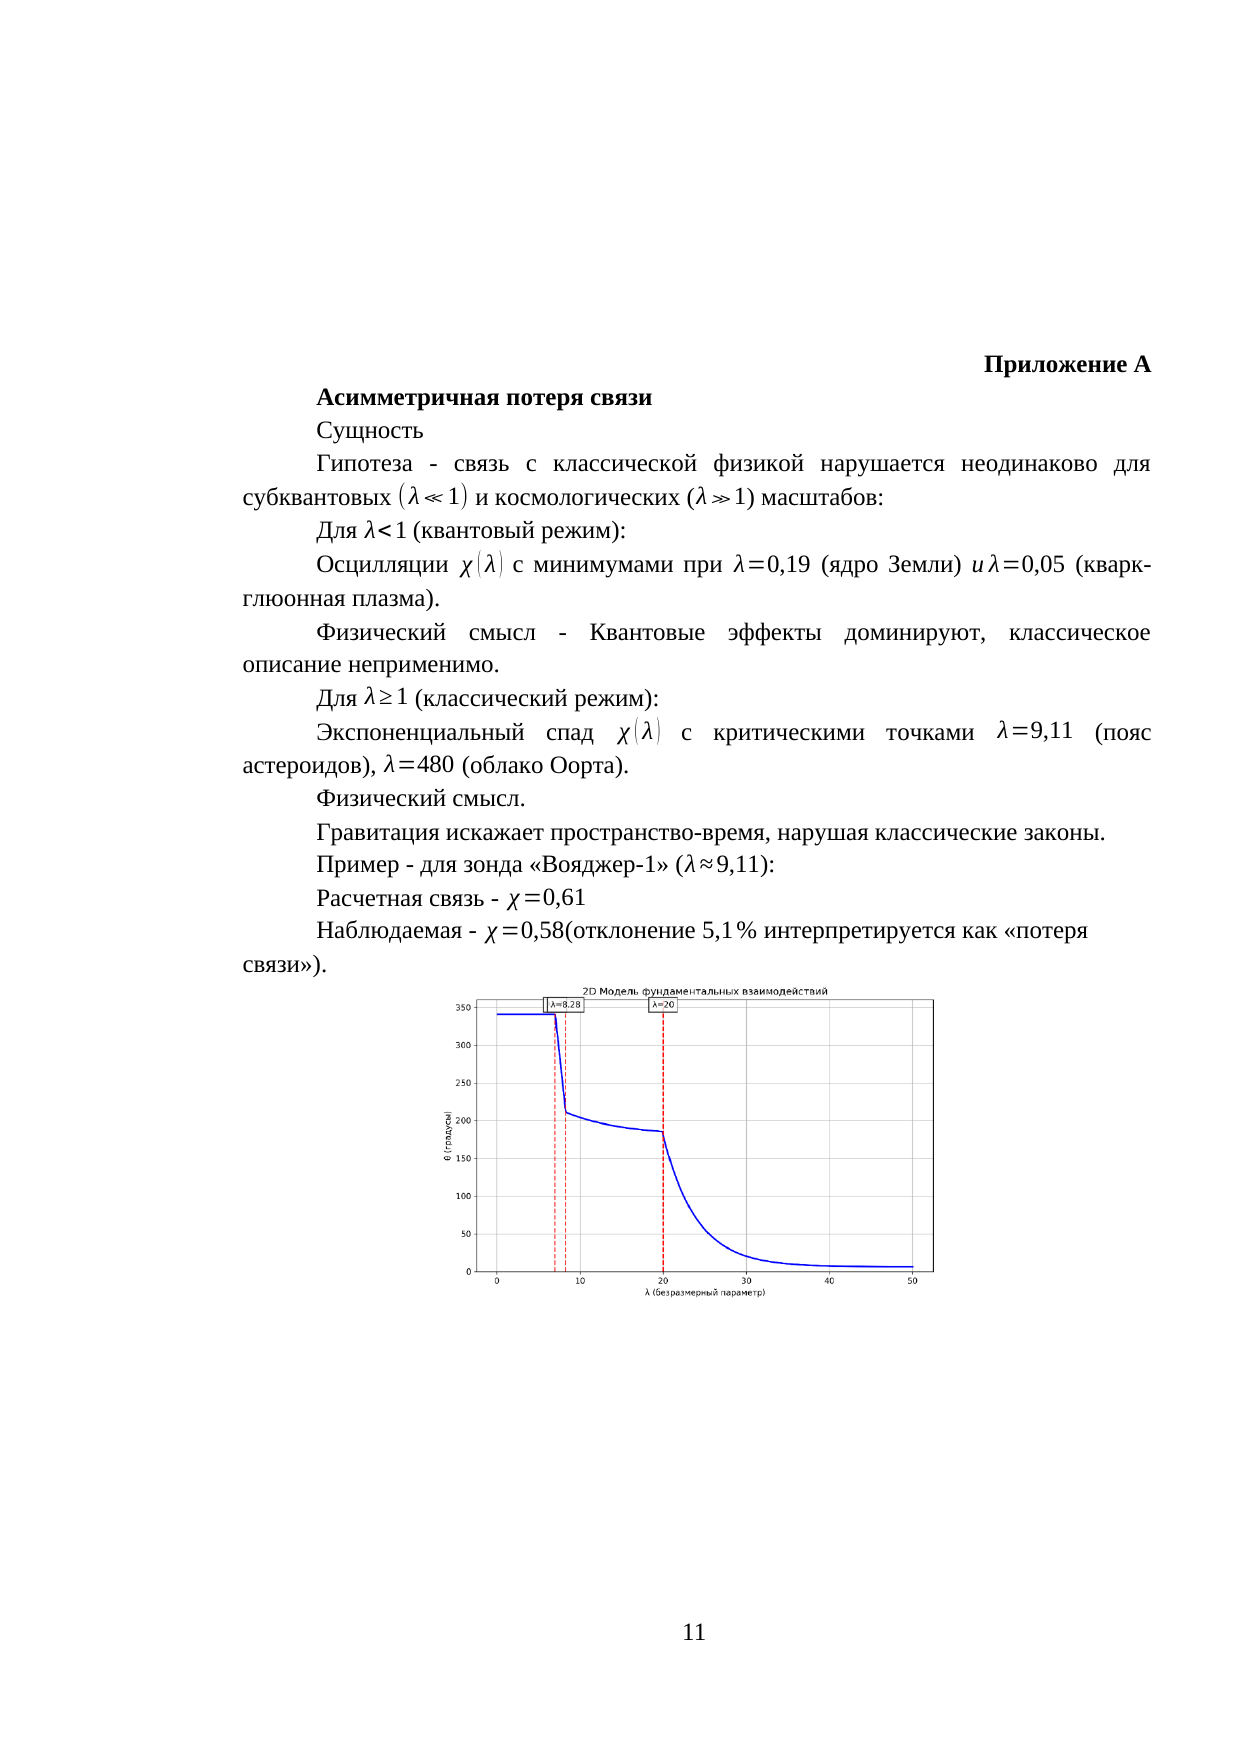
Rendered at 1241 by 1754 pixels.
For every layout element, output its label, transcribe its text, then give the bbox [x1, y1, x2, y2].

text Асимметричная потеря связи [242, 382, 1152, 411]
text Гипотеза - связь с классической физикой нарушается неодинаково для субквантовых и космологических () масштабов: [242, 448, 1152, 511]
text Наблюдаемая - (отклонение интерпретируется как «потеря связи»). [242, 916, 1152, 977]
text Сущность [242, 415, 1152, 444]
text Расчетная связь - [242, 883, 1152, 911]
text Физический смысл - Квантовые эффекты доминируют, классическое описание неприменимо. [242, 617, 1152, 678]
text Приложение А [242, 349, 1152, 378]
text Осцилляции с минимумами при (ядро Земли) (кварк-глюонная плазма). [242, 549, 1152, 612]
text Для (квантовый режим): [242, 516, 1152, 544]
picture [433, 981, 955, 1310]
text Экспоненциальный спад с критическими точками (пояс астероидов), (облако Оорта). [242, 716, 1152, 779]
text Физический смысл. [242, 783, 1152, 812]
text Для (классический режим): [242, 683, 1152, 711]
text Гравитация искажает пространство-время, нарушая классические законы. [242, 817, 1152, 845]
text Пример - для зонда «Вояджер-1» (): [242, 849, 1152, 878]
